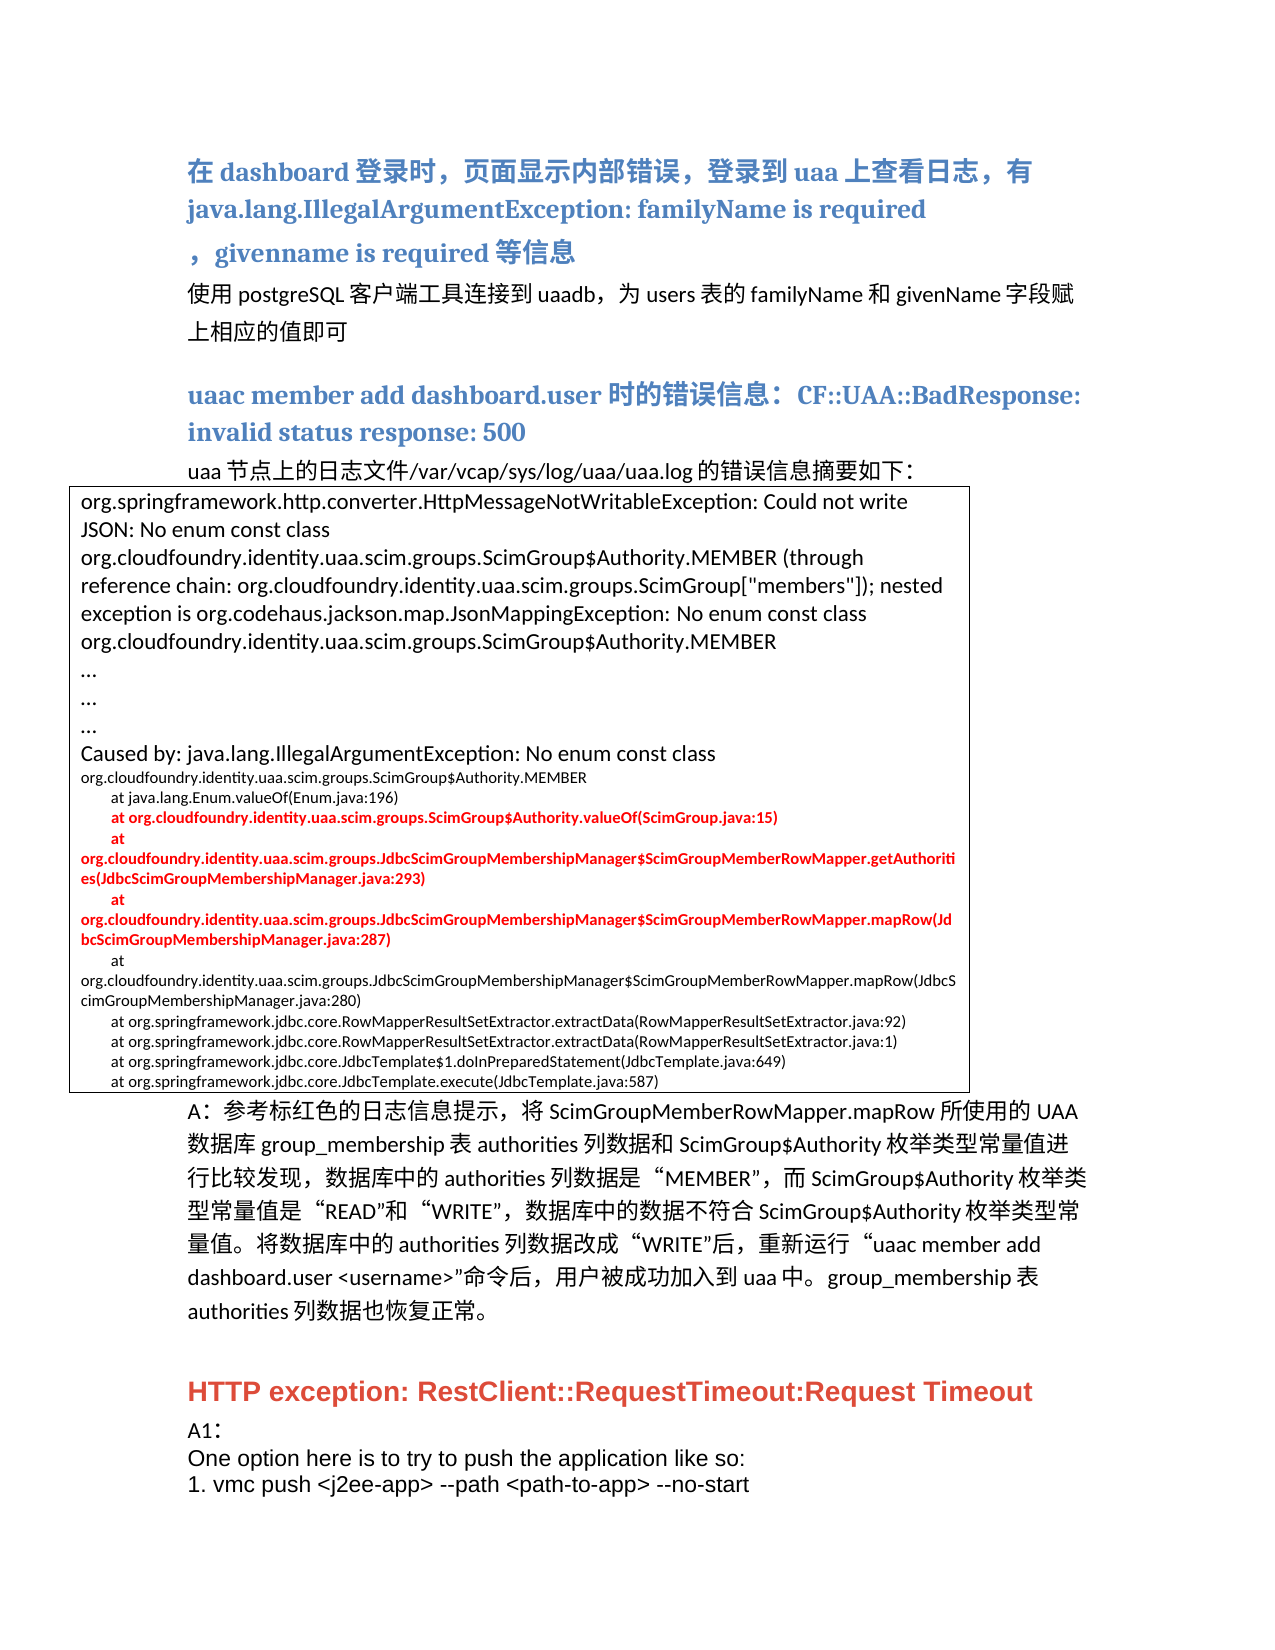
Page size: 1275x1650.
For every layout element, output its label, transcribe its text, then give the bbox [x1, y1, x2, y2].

text One option here is to try to push the application like so: [187, 1445, 1087, 1471]
text 使用postgreSQL 客户端工具连接到uaadb，为users表的familyName 和givenName字段赋上相应的值即可 [187, 276, 1087, 347]
text A1： [187, 1412, 1087, 1445]
subtitle uaac member add dashboard.user 时的错误信息：CF::UAA::BadResponse: invalid status response: 500 [187, 373, 1087, 448]
text uaa节点上的日志文件/var/vcap/sys/log/uaa/uaa.log的错误信息摘要如下： [187, 453, 1087, 486]
text A：参考标红色的日志信息提示，将ScimGroupMemberRowMapper.mapRow所使用的 UAA数据库group_membership表authorities列数据和ScimGroup$Authority枚举类型常量值进行比较发现，数据库中的authorities列数据是“MEMBER”，而ScimGroup$Authority枚举类型常量值是“READ”和“WRITE”，数据库中的数据不符合ScimGroup$Authority枚举类型常量值。将数据库中的authorities列数据改成“WRITE”后，重新运行“uaac member add dashboard.user <username>”命令后，用户被成功加入到uaa中。group_membership表authorities列数据也恢复正常。 [187, 1093, 1087, 1326]
table_header org.springframework.http.converter.HttpMessageNotWritableException: Could not write JSON: No enum const class org.cloudfoundry.identity.uaa.scim.groups.ScimGroup$Authority.MEMBER (through reference chain: org.cloudfoundry.identity.uaa.scim.groups.ScimGroup["members"]); nested exception is org.codehaus.jackson.map.JsonMappingException: No enum const class org.cloudfoundry.identity.uaa.scim.groups.ScimGroup$Authority.MEMBER … … … Caused by: java.lang.IllegalArgumentException: No enum const class org.cloudfoundry.identity.uaa.scim.groups.ScimGroup$Authority.MEMBER at java.lang.Enum.valueOf(Enum.java:196) at org.cloudfoundry.identity.uaa.scim.groups.ScimGroup$Authority.valueOf(ScimGroup.java:15) at org.cloudfoundry.identity.uaa.scim.groups.JdbcScimGroupMembershipManager$ScimGroupMemberRowMapper.getAuthorities(JdbcScimGroupMembershipManager.java:293) at org.cloudfoundry.identity.uaa.scim.groups.JdbcScimGroupMembershipManager$ScimGroupMemberRowMapper.mapRow(JdbcScimGroupMembershipManager.java:287) at org.cloudfoundry.identity.uaa.scim.groups.JdbcScimGroupMembershipManager$ScimGroupMemberRowMapper.mapRow(JdbcScimGroupMembershipManager.java:280) at org.springframework.jdbc.core.RowMapperResultSetExtractor.extractData(RowMapperResultSetExtractor.java:92) at org.springframework.jdbc.core.RowMapperResultSetExtractor.extractData(RowMapperResultSetExtractor.java:1) at org.springframework.jdbc.core.JdbcTemplate$1.doInPreparedStatement(JdbcTemplate.java:649) at org.springframework.jdbc.core.JdbcTemplate.execute(JdbcTemplate.java:587) [70, 487, 969, 1092]
subtitle HTTP exception: RestClient::RequestTimeout:Request Timeout [187, 1374, 1087, 1407]
subtitle 在dashboard登录时，页面显示内部错误，登录到uaa上查看日志，有java.lang.IllegalArgumentException: familyName is required，givenname is required等信息 [187, 150, 1087, 270]
text 1. vmc push <j2ee-app> --path <path-to-app> --no-start [187, 1471, 1087, 1498]
